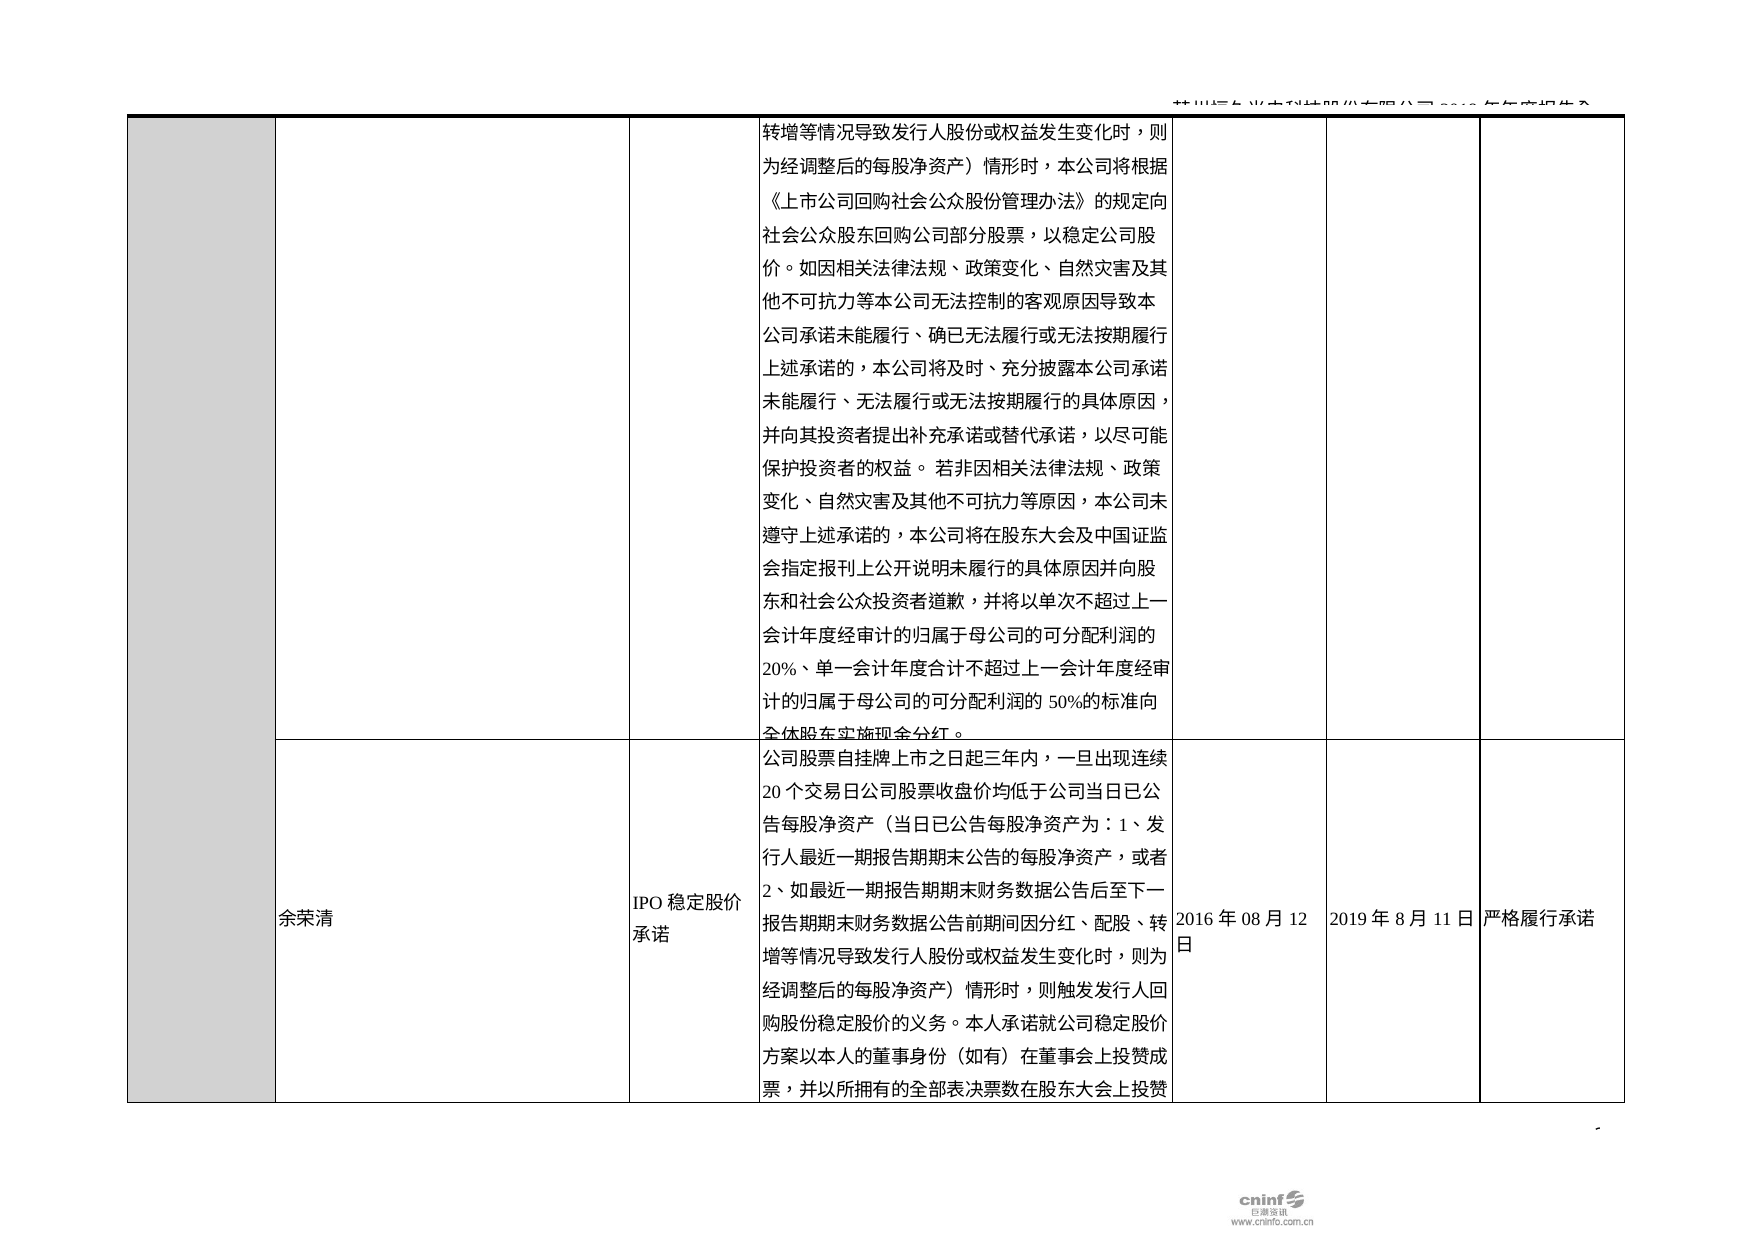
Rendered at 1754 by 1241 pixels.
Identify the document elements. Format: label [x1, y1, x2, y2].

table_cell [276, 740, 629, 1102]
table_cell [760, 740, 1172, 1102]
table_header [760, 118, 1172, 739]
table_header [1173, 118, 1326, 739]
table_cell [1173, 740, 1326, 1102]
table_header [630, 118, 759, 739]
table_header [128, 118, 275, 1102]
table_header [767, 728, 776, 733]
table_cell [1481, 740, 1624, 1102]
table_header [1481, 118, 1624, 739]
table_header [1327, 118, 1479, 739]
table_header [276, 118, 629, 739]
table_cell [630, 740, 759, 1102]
picture [1227, 1188, 1316, 1228]
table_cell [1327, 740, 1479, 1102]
